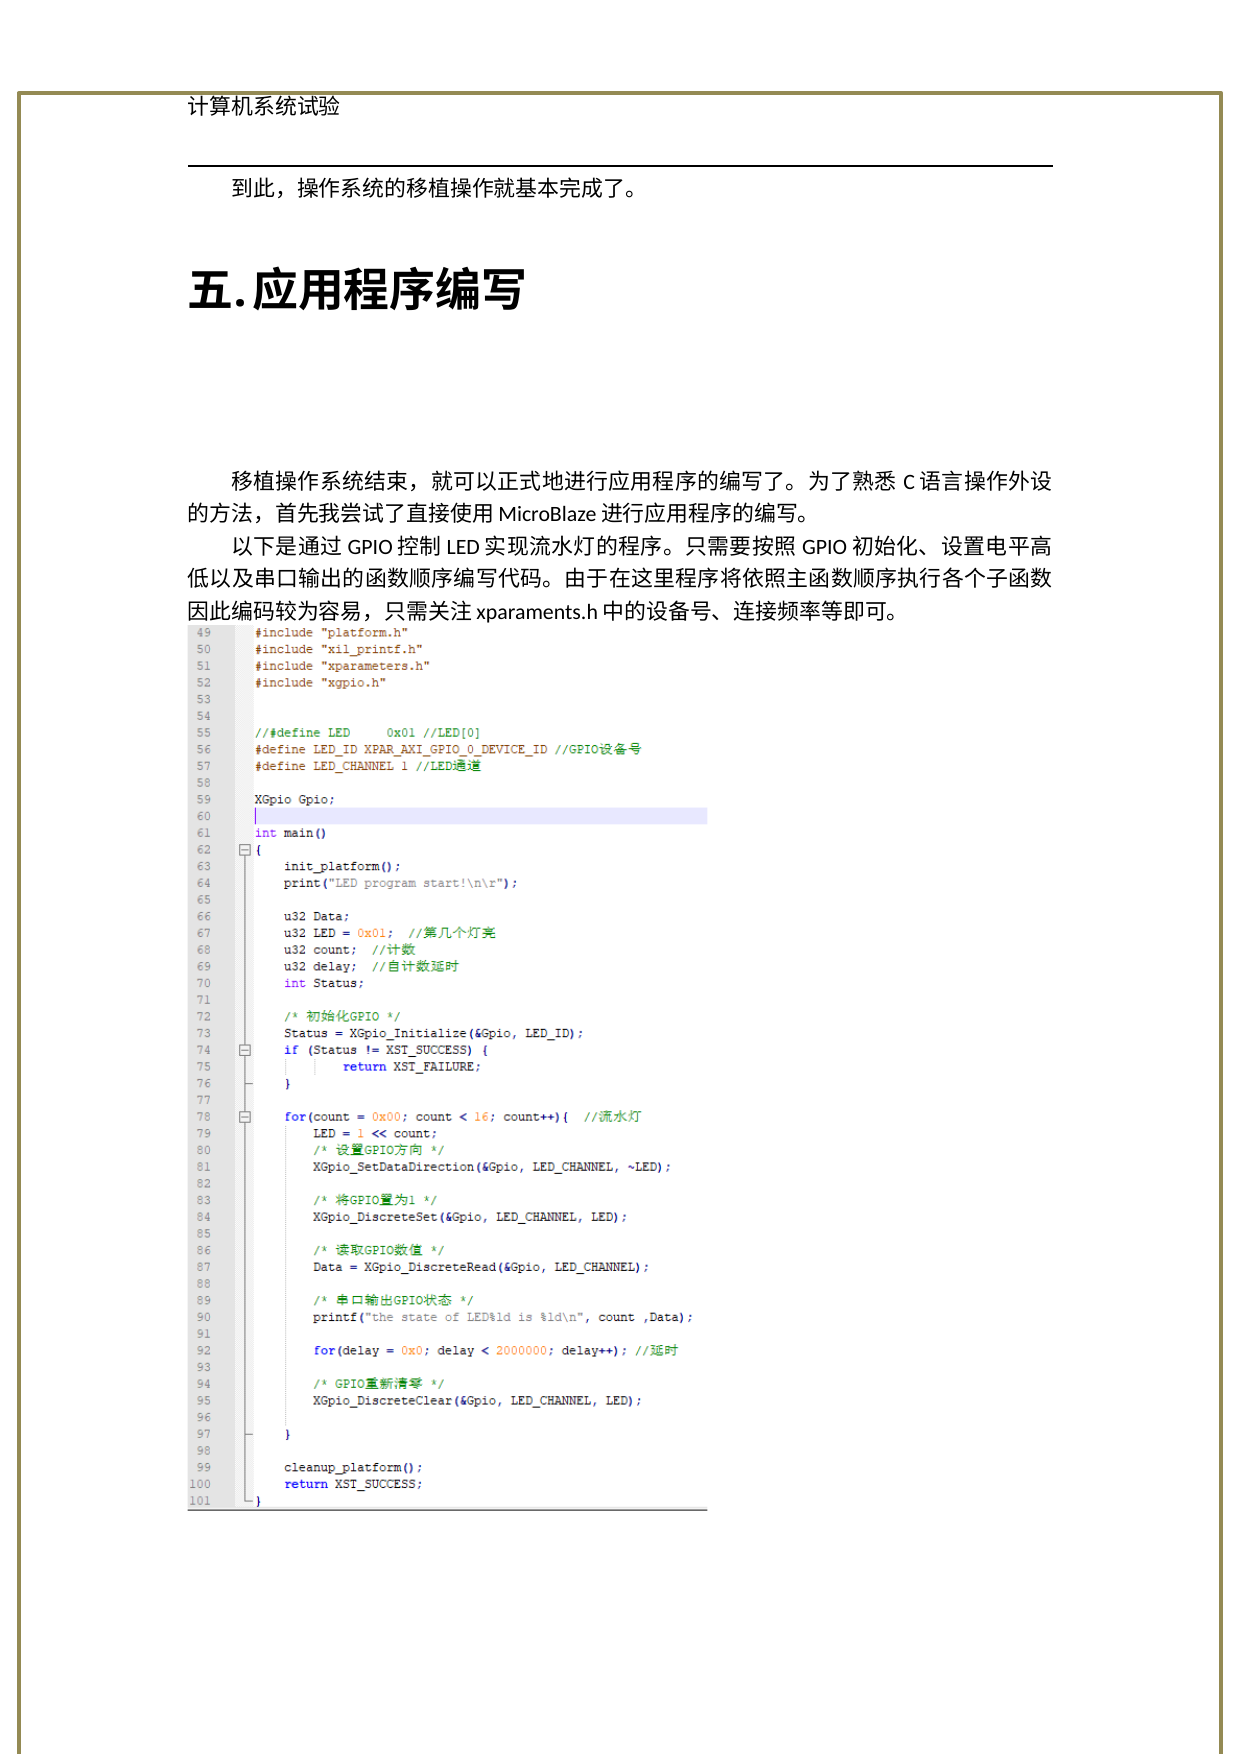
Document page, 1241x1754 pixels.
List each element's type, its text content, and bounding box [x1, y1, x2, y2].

text 以下是通过GPIO控制LED实现流水灯的程序。只需要按照GPIO初始化、设置电平高低以及串口输出的函数顺序编写代码。由于在这里程序将依照主函数顺序执行各个子函数，因此编码较为容易，只需关注xparaments.h中的设备号、连接频率等即可。 [187, 528, 1053, 626]
text 移植操作系统结束，就可以正式地进行应用程序的编写了。为了熟悉C语言操作外设的方法，首先我尝试了直接使用MicroBlaze进行应用程序的编写。 [187, 463, 1053, 528]
picture [187, 625, 708, 1511]
subtitle 五. 应用程序编写 [187, 238, 1053, 336]
text 到此，操作系统的移植操作就基本完成了。 [187, 170, 1053, 203]
